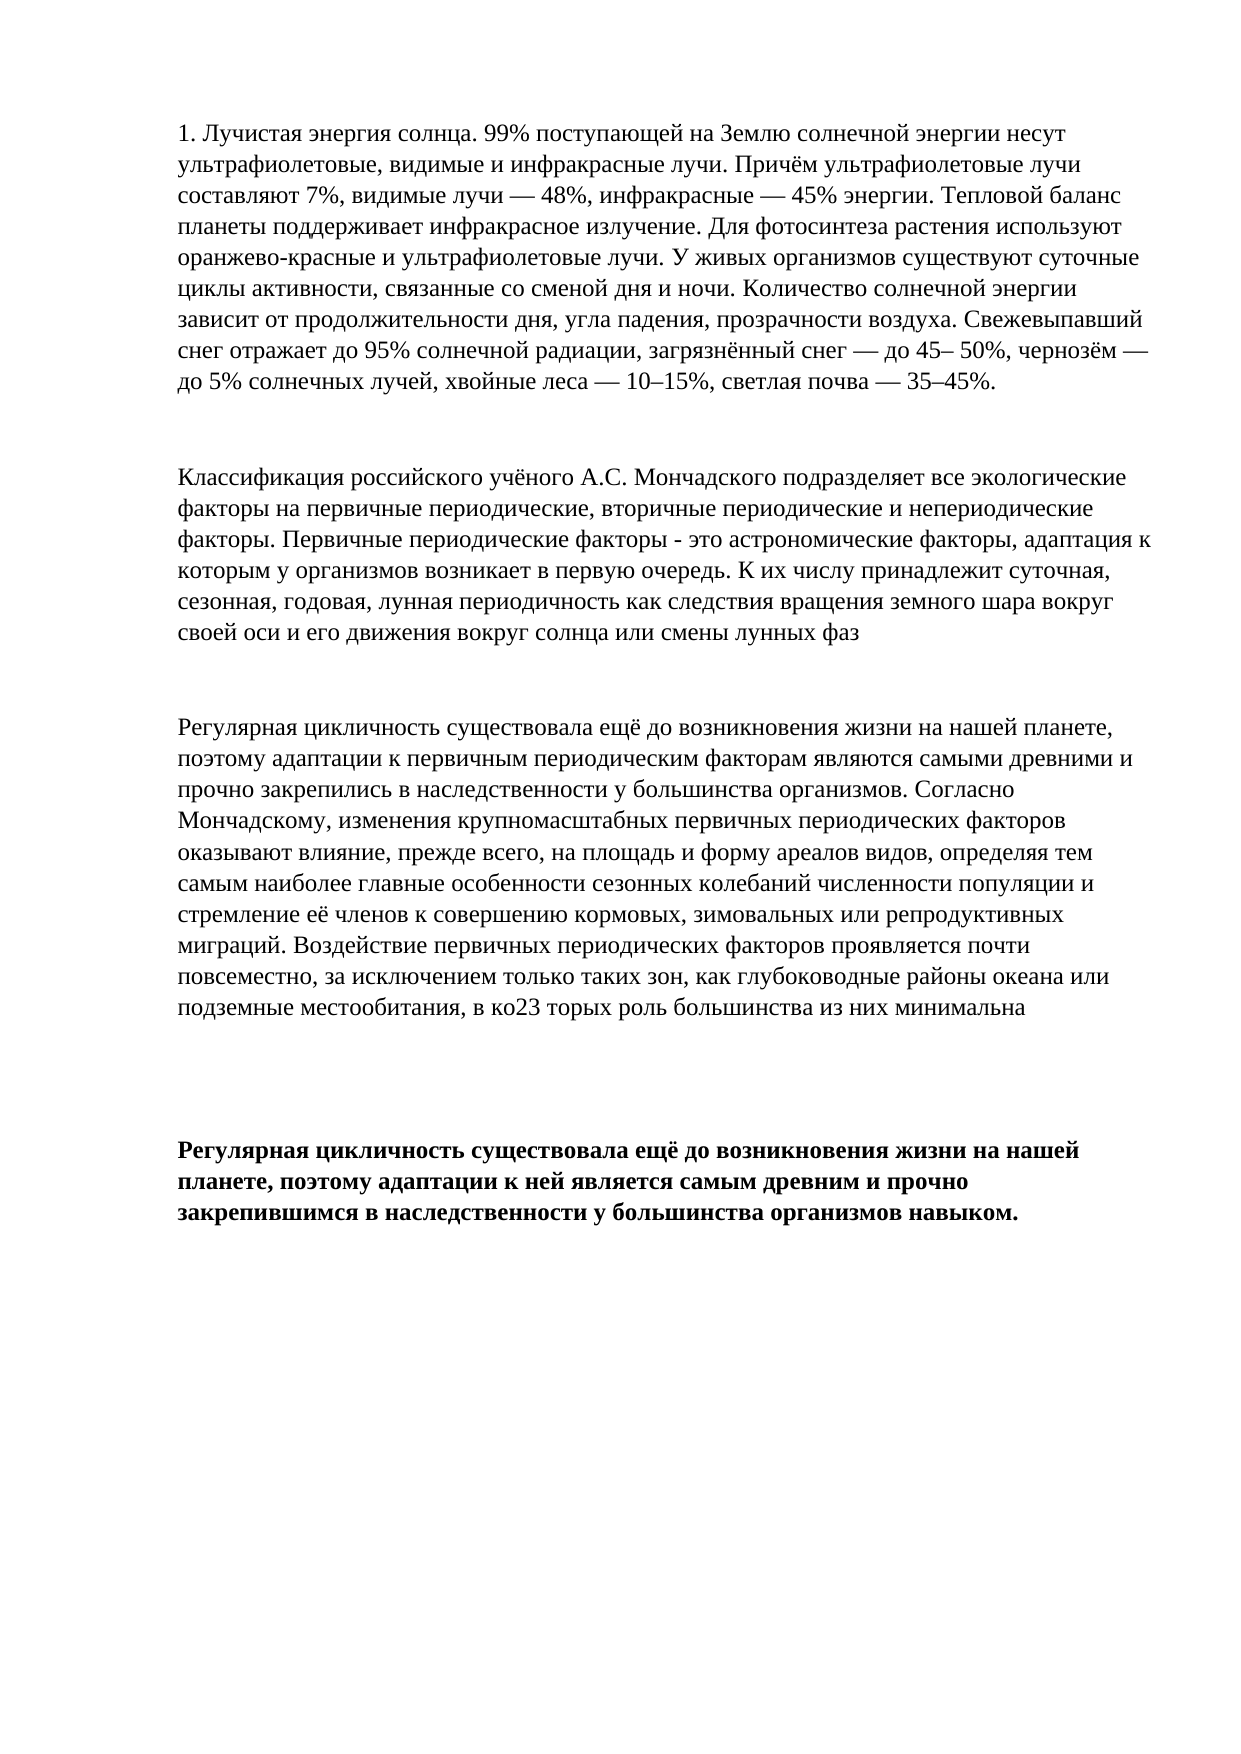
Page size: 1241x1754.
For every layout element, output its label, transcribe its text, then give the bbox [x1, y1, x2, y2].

text Регулярная цикличность существовала ещё до возникновения жизни на нашей планете, поэтому адаптации к ней является самым древним и прочно закрепившимся в наследственности у большинства организмов навыком. [177, 1135, 1152, 1226]
text Регулярная цикличность существовала ещё до возникновения жизни на нашей планете, поэтому адаптации к первичным периодическим факторам являются самыми древними и прочно закрепились в наследственности у большинства организмов. Согласно Мончадскому, изменения крупномасштабных первичных периодических факторов оказывают влияние, прежде всего, на площадь и форму ареалов видов, определяя тем самым наиболее главные особенности сезонных колебаний численности популяции и стремление её членов к совершению кормовых, зимовальных или репродуктивных миграций. Воздействие первичных периодических факторов проявляется почти повсеместно, за исключением только таких зон, как глубоководные районы океана или подземные местообитания, в ко23 торых роль большинства из них минимальна [177, 712, 1152, 1021]
text 1. Лучистая энергия солнца. 99% поступающей на Землю солнечной энергии несут ультрафиолетовые, видимые и инфракрасные лучи. Причём ультрафиолетовые лучи составляют 7%, видимые лучи — 48%, инфракрасные — 45% энергии. Тепловой баланс планеты поддерживает инфракрасное излучение. Для фотосинтеза растения используют оранжево-красные и ультрафиолетовые лучи. У живых организмов существуют суточные циклы активности, связанные со сменой дня и ночи. Количество солнечной энергии зависит от продолжительности дня, угла падения, прозрачности воздуха. Свежевыпавший снег отражает до 95% солнечной радиации, загрязнённый снег — до 45– 50%, чернозём — до 5% солнечных лучей, хвойные леса — 10–15%, светлая почва — 35–45%. [177, 118, 1152, 395]
text Классификация российского учёного А.С. Мончадского подразделяет все экологические факторы на первичные периодические, вторичные периодические и непериодические факторы. Первичные периодические факторы - это астрономические факторы, адаптация к которым у организмов возникает в первую очередь. К их числу принадлежит суточная, сезонная, годовая, лунная периодичность как следствия вращения земного шара вокруг своей оси и его движения вокруг солнца или смены лунных фаз [177, 462, 1152, 646]
